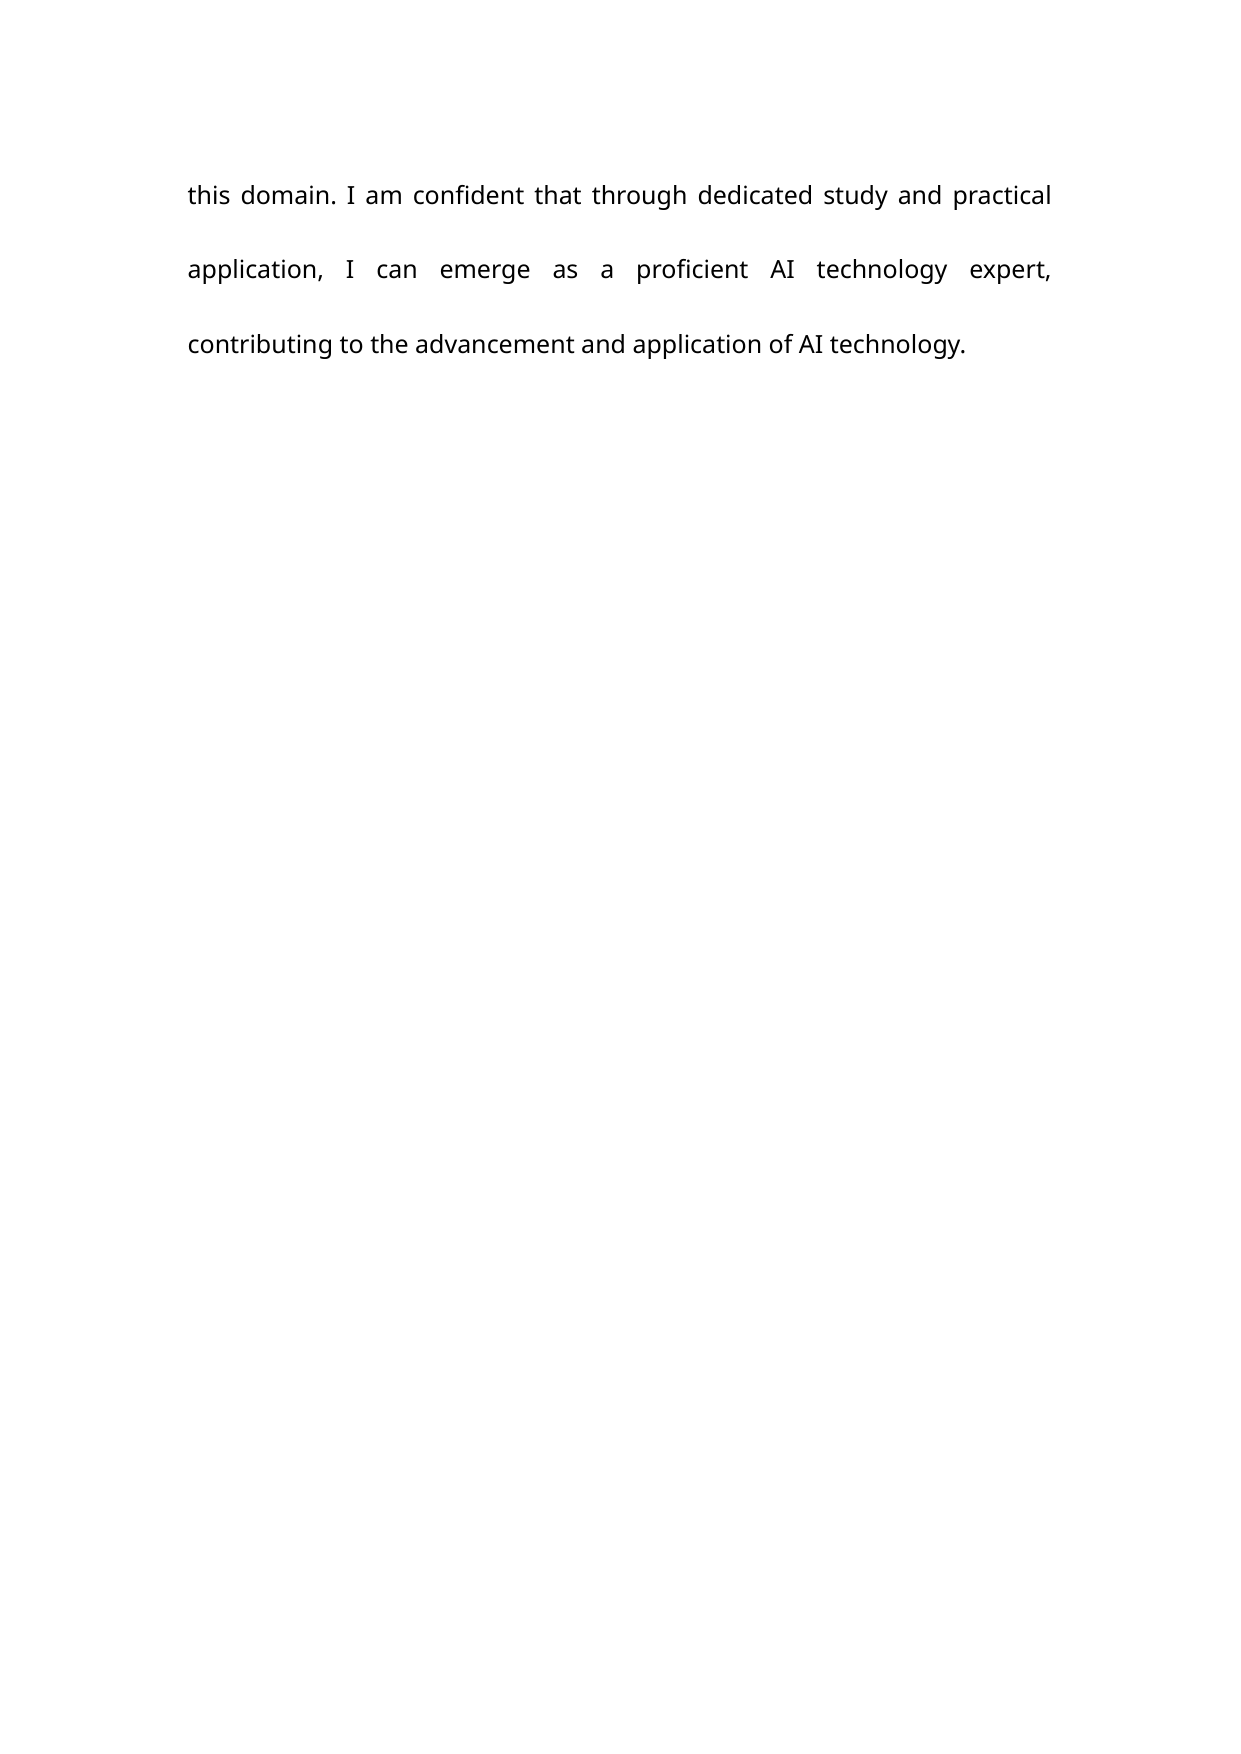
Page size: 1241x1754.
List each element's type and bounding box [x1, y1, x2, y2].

text [187, 162, 1053, 376]
